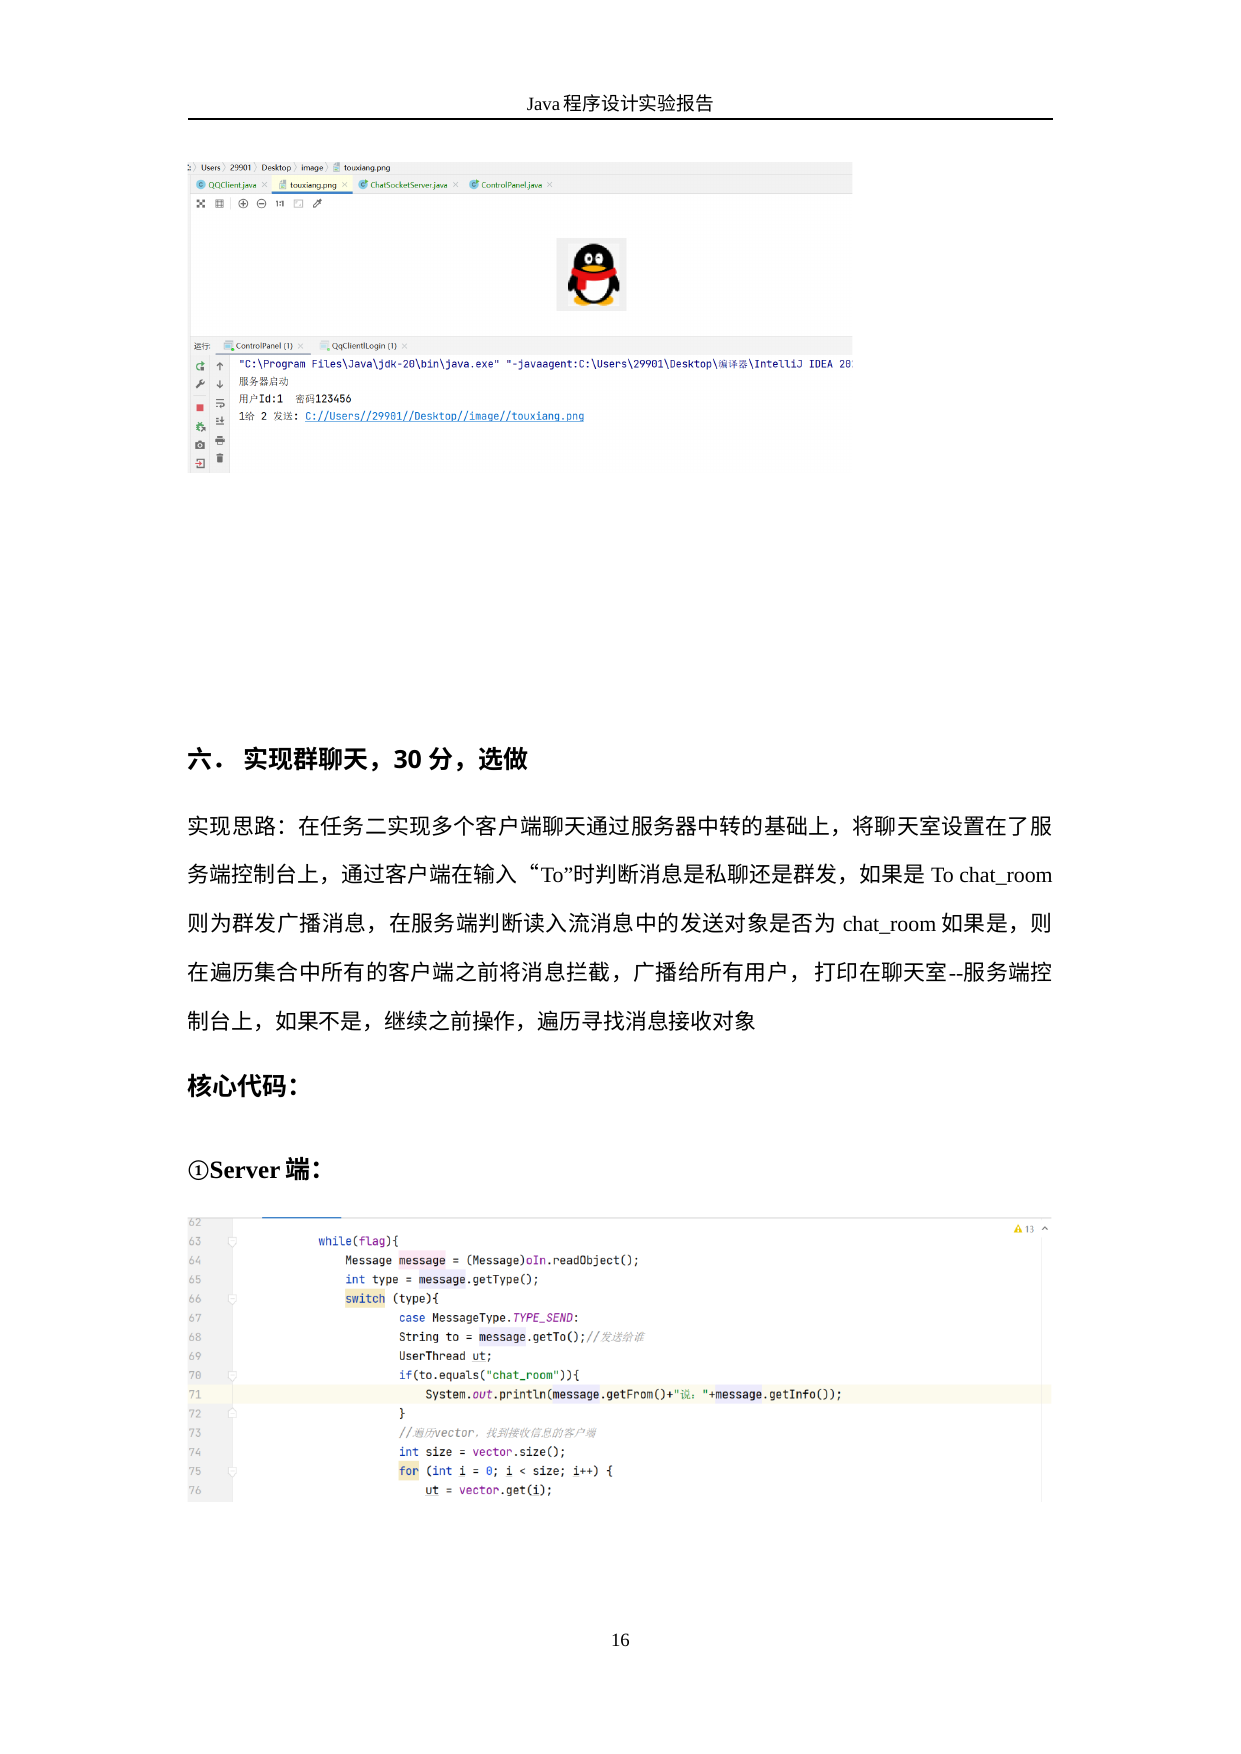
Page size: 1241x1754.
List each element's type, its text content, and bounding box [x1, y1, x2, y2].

picture [187, 162, 853, 473]
text 核心代码： [187, 1052, 1053, 1117]
text ①Server端： [187, 1135, 1053, 1200]
text 实现思路：在任务二实现多个客户端聊天通过服务器中转的基础上，将聊天室设置在了服务端控制台上，通过客户端在输入“To”时判断消息是私聊还是群发，如果是To chat_room则为群发广播消息，在服务端判断读入流消息中的发送对象是否为chat_room如果是，则在遍历集合中所有的客户端之前将消息拦截，广播给所有用户，打印在聊天室--服务端控制台上，如果不是，继续之前操作，遍历寻找消息接收对象 [187, 808, 1053, 1036]
text 六． 实现群聊天，30 分，选做 [187, 725, 1053, 790]
picture [187, 1217, 1052, 1502]
